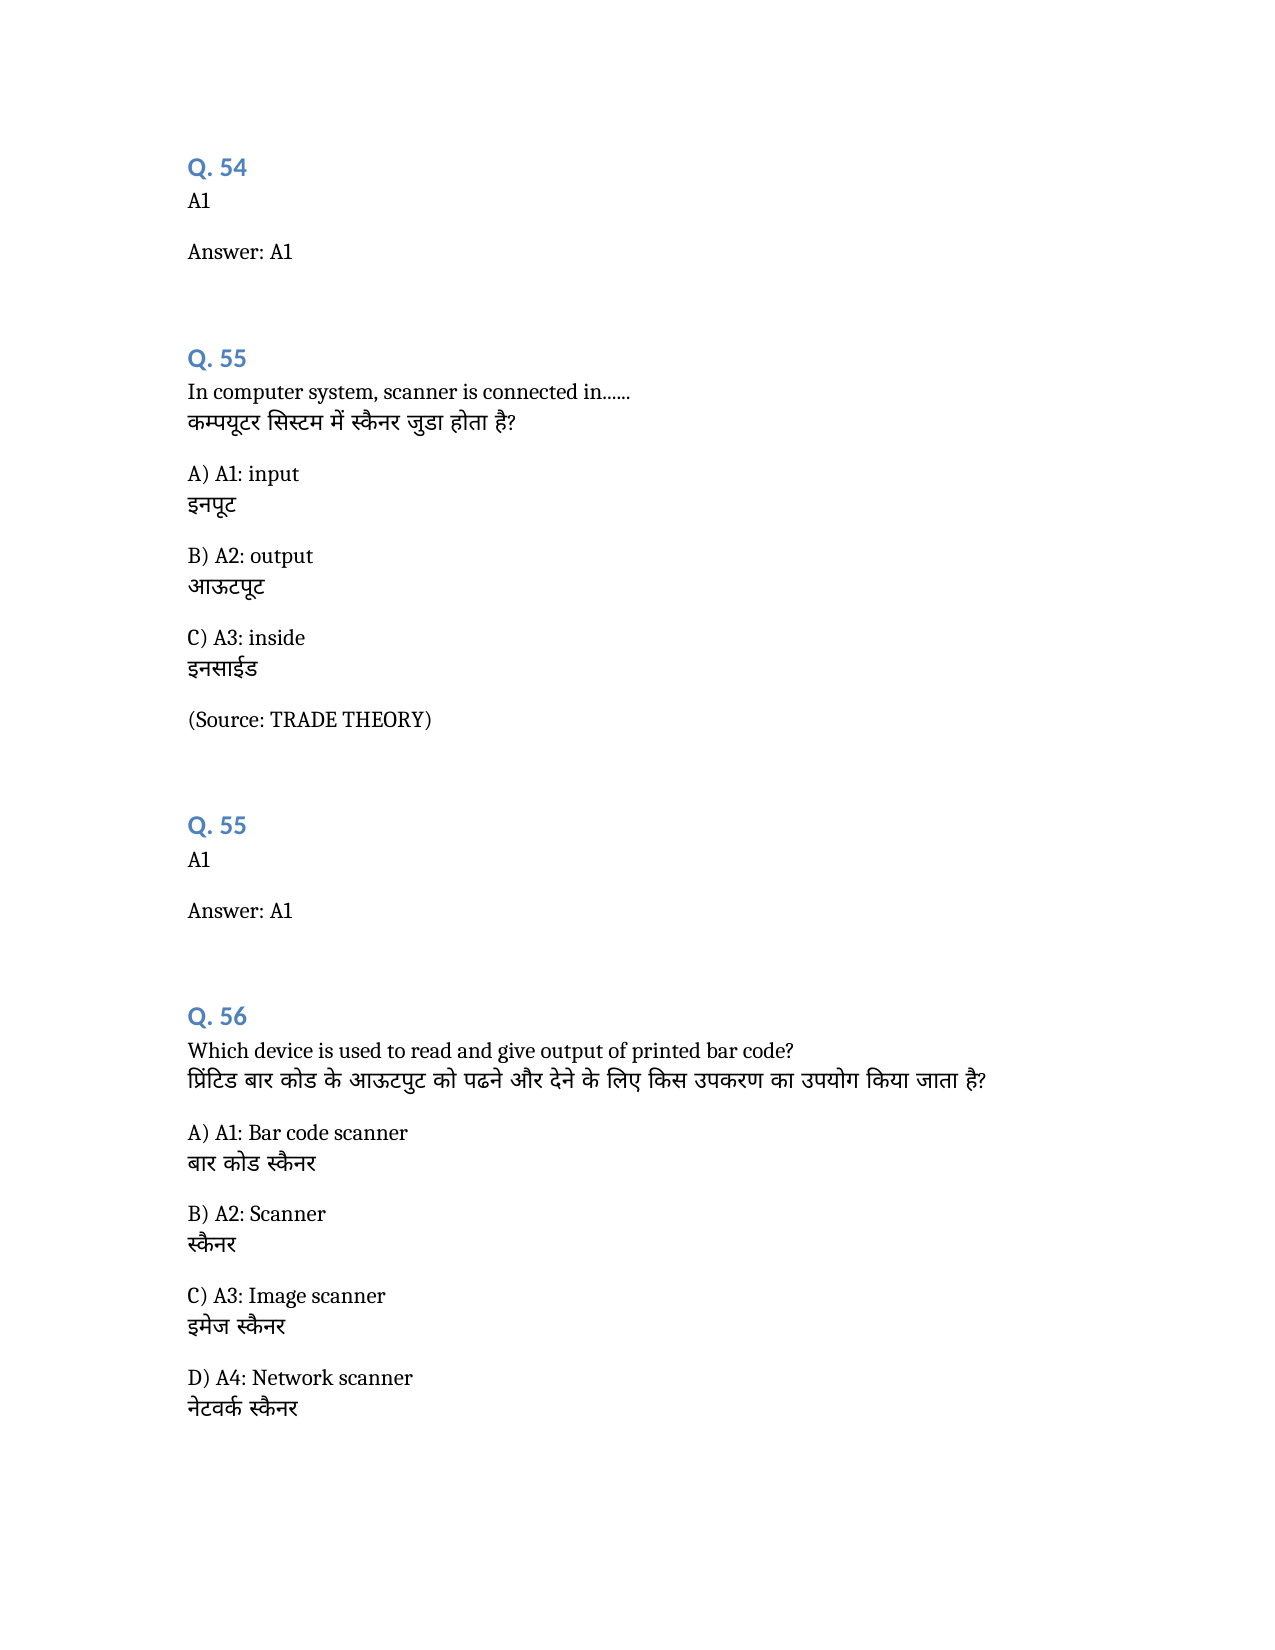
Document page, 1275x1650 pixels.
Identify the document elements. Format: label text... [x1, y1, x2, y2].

text In computer system, scanner is connected in...... कम्पयूटर सिस्टम में स्कैनर जुडा होता है? [187, 379, 1087, 436]
subtitle Q. 54 [187, 150, 1087, 183]
subtitle Q. 55 [187, 341, 1087, 374]
text A) A1: input इनपूट [187, 461, 1087, 518]
subtitle Q. 55 [187, 808, 1087, 841]
subtitle Q. 56 [187, 999, 1087, 1032]
text A) A1: Bar code scanner बार कोड स्कैनर [187, 1119, 1087, 1176]
text C) A3: inside इनसाईड [187, 624, 1087, 682]
text Answer: A1 [187, 239, 1087, 265]
text B) A2: output आऊटपूट [187, 543, 1087, 600]
text Which device is used to read and give output of printed bar code? प्रिंटिड बार कोड के आऊटपुट को पढने और देने के लिए किस उपकरण का उपयोग किया जाता है? [187, 1037, 1087, 1095]
text A1 [187, 846, 1087, 873]
text A1 [187, 188, 1087, 214]
text B) A2: Scanner स्कैनर [187, 1201, 1087, 1258]
text C) A3: Image scanner इमेज स्कैनर [187, 1283, 1087, 1340]
text (Source: TRADE THEORY) [187, 706, 1087, 733]
text Answer: A1 [187, 897, 1087, 924]
text D) A4: Network scanner नेटवर्क स्कैनर [187, 1365, 1087, 1422]
